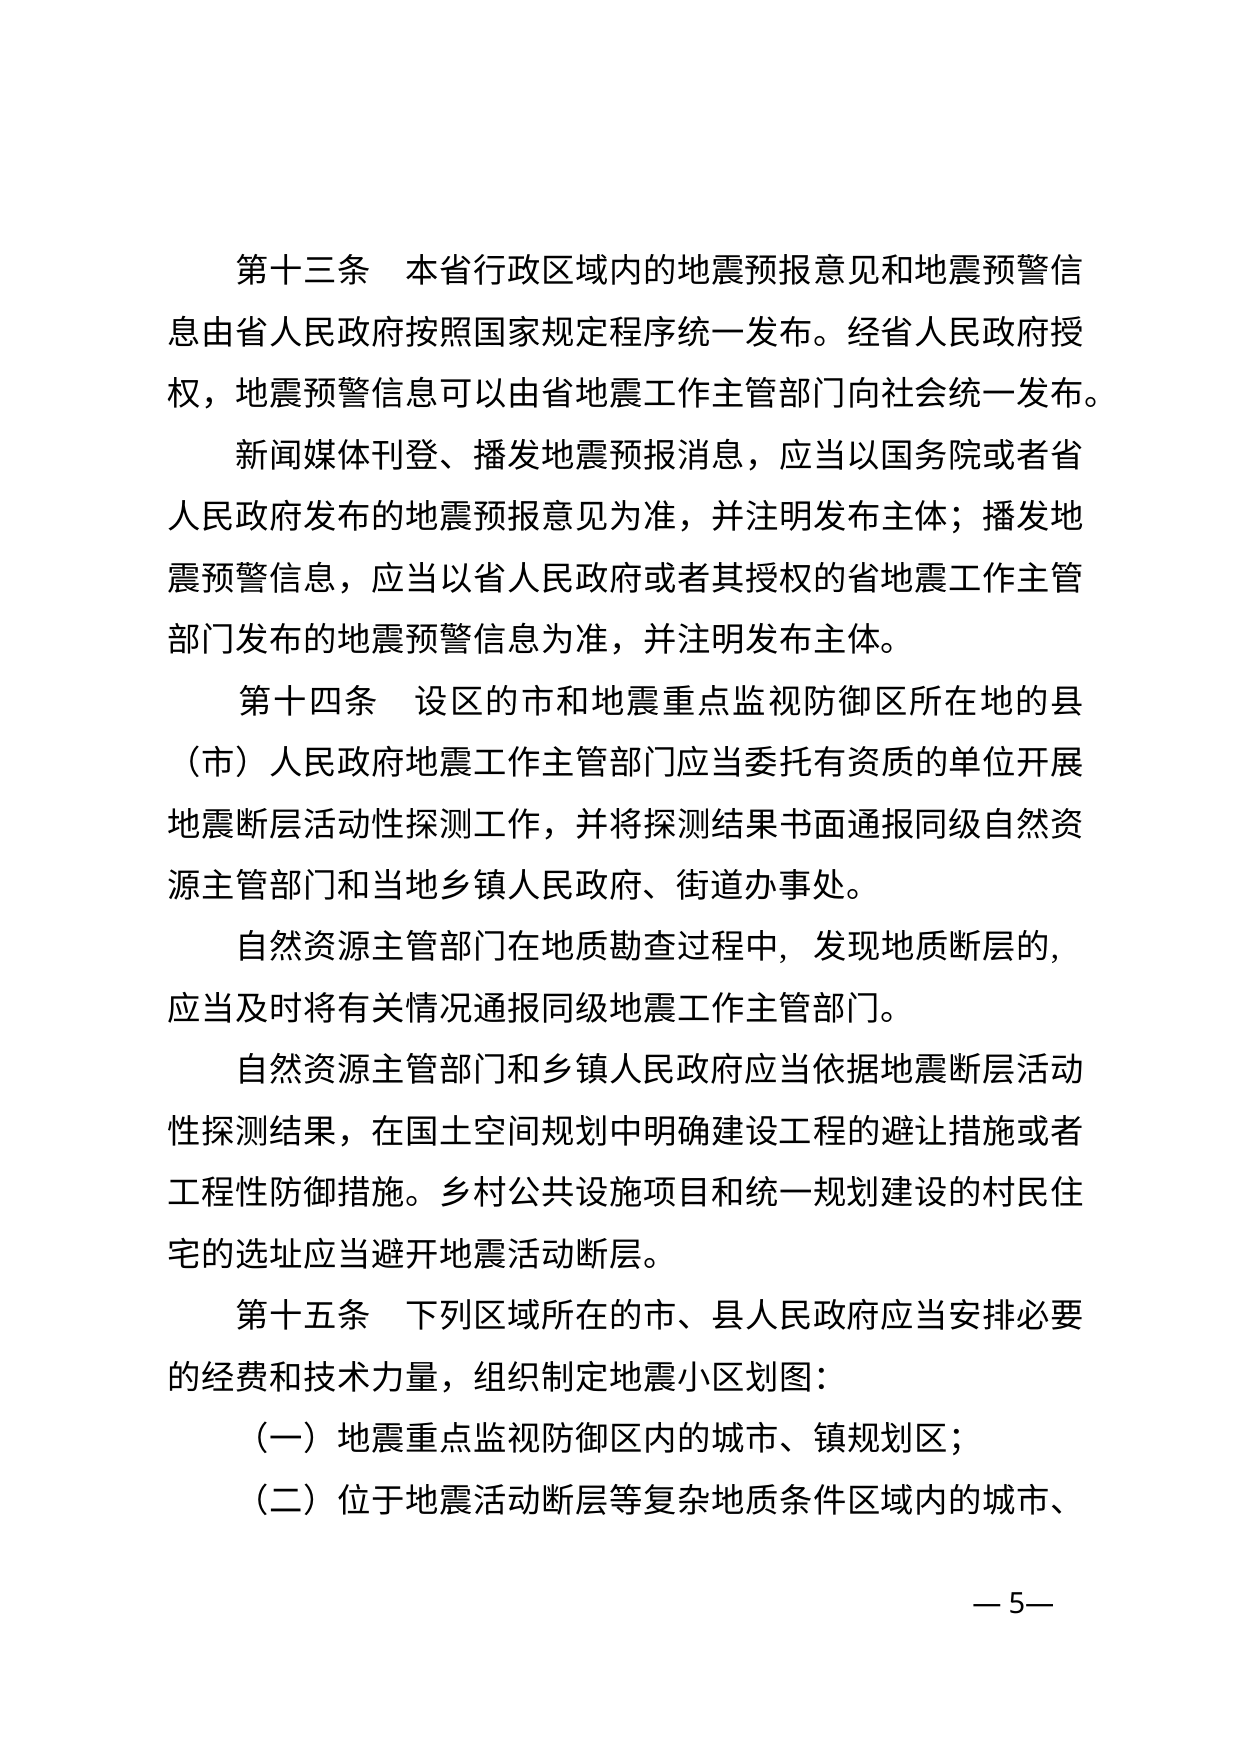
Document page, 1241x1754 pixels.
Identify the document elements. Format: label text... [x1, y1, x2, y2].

text （一）地震重点监视防御区内的城市、镇规划区； [168, 1405, 1084, 1467]
text 第十四条 设区的市和地震重点监视防御区所在地的县（市）人民政府地震工作主管部门应当委托有资质的单位开展地震断层活动性探测工作，并将探测结果书面通报同级自然资源主管部门和当地乡镇人民政府、街道办事处。 [168, 668, 1084, 914]
text 自然资源主管部门和乡镇人民政府应当依据地震断层活动性探测结果，在国土空间规划中明确建设工程的避让措施或者工程性防御措施。乡村公共设施项目和统一规划建设的村民住宅的选址应当避开地震活动断层。 [168, 1037, 1084, 1282]
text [168, 1467, 1084, 1528]
text 第十五条 下列区域所在的市、县人民政府应当安排必要的经费和技术力量，组织制定地震小区划图： [168, 1282, 1084, 1405]
text 第十三条 本省行政区域内的地震预报意见和地震预警信息由省人民政府按照国家规定程序统一发布。经省人民政府授权，地震预警信息可以由省地震工作主管部门向社会统一发布。 [168, 238, 1084, 422]
text 自然资源主管部门在地质勘查过程中,发现地质断层的,应当及时将有关情况通报同级地震工作主管部门。 [168, 914, 1084, 1037]
text 新闻媒体刊登、播发地震预报消息，应当以国务院或者省人民政府发布的地震预报意见为准，并注明发布主体；播发地震预警信息，应当以省人民政府或者其授权的省地震工作主管部门发布的地震预警信息为准，并注明发布主体。 [168, 422, 1084, 668]
